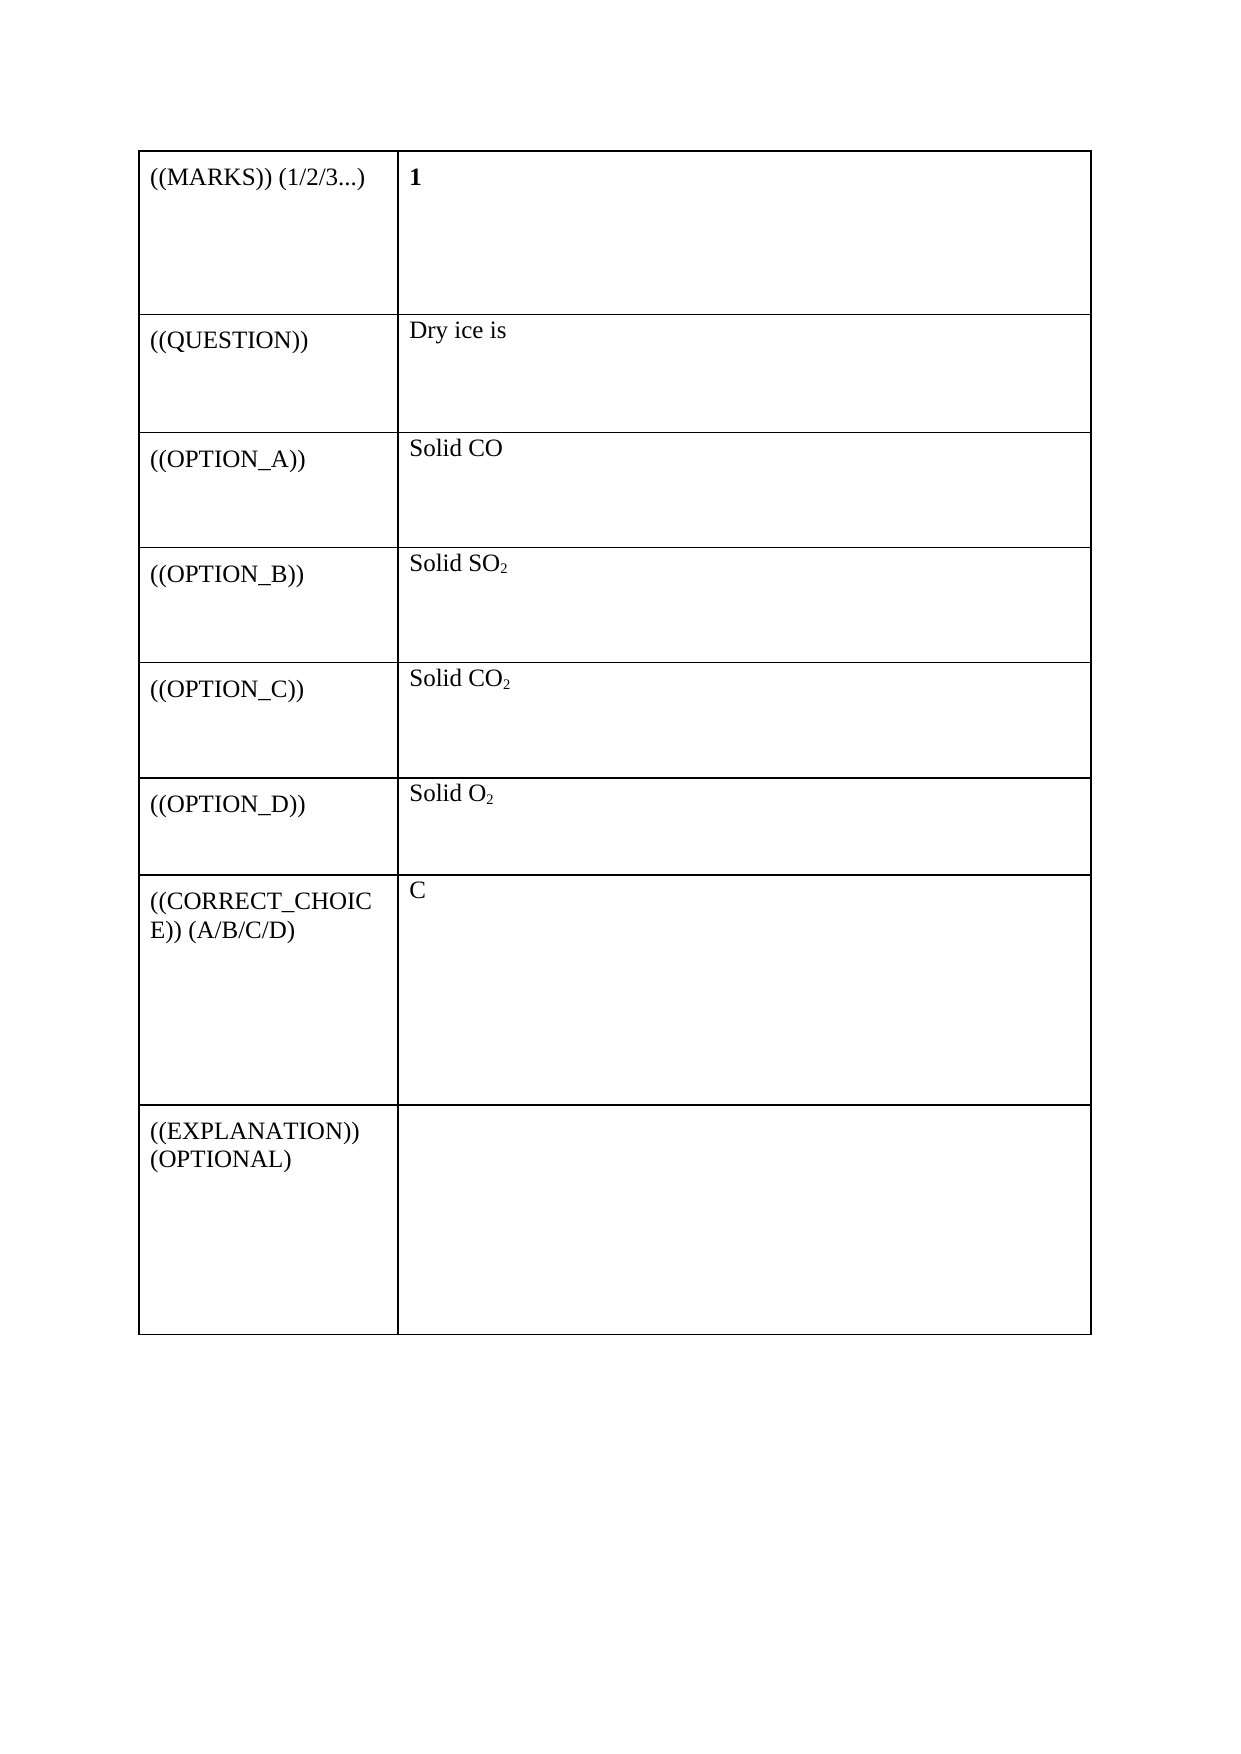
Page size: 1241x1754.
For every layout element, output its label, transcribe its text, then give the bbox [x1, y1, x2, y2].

table_cell C [399, 876, 1090, 1104]
table_header ((MARKS)) (1/2/3...) [140, 152, 397, 313]
table_cell ((OPTION_A)) [140, 433, 397, 547]
table_cell Solid SO2 [399, 548, 1090, 662]
table_cell Solid CO [399, 433, 1090, 547]
table_cell ((QUESTION)) [140, 315, 397, 432]
table_cell ((EXPLANATION)) (OPTIONAL) [140, 1106, 397, 1334]
table_cell Dry ice is [399, 315, 1090, 432]
table_cell ((OPTION_C)) [140, 663, 397, 777]
table_cell Solid CO2 [399, 663, 1090, 777]
table_cell Solid O2 [399, 779, 1090, 874]
table_cell [399, 1106, 1090, 1334]
table_cell ((OPTION_D)) [140, 779, 397, 874]
table_header 1 [399, 152, 1090, 313]
table_cell ((OPTION_B)) [140, 548, 397, 662]
table_cell ((CORRECT_CHOICE)) (A/B/C/D) [140, 876, 397, 1104]
